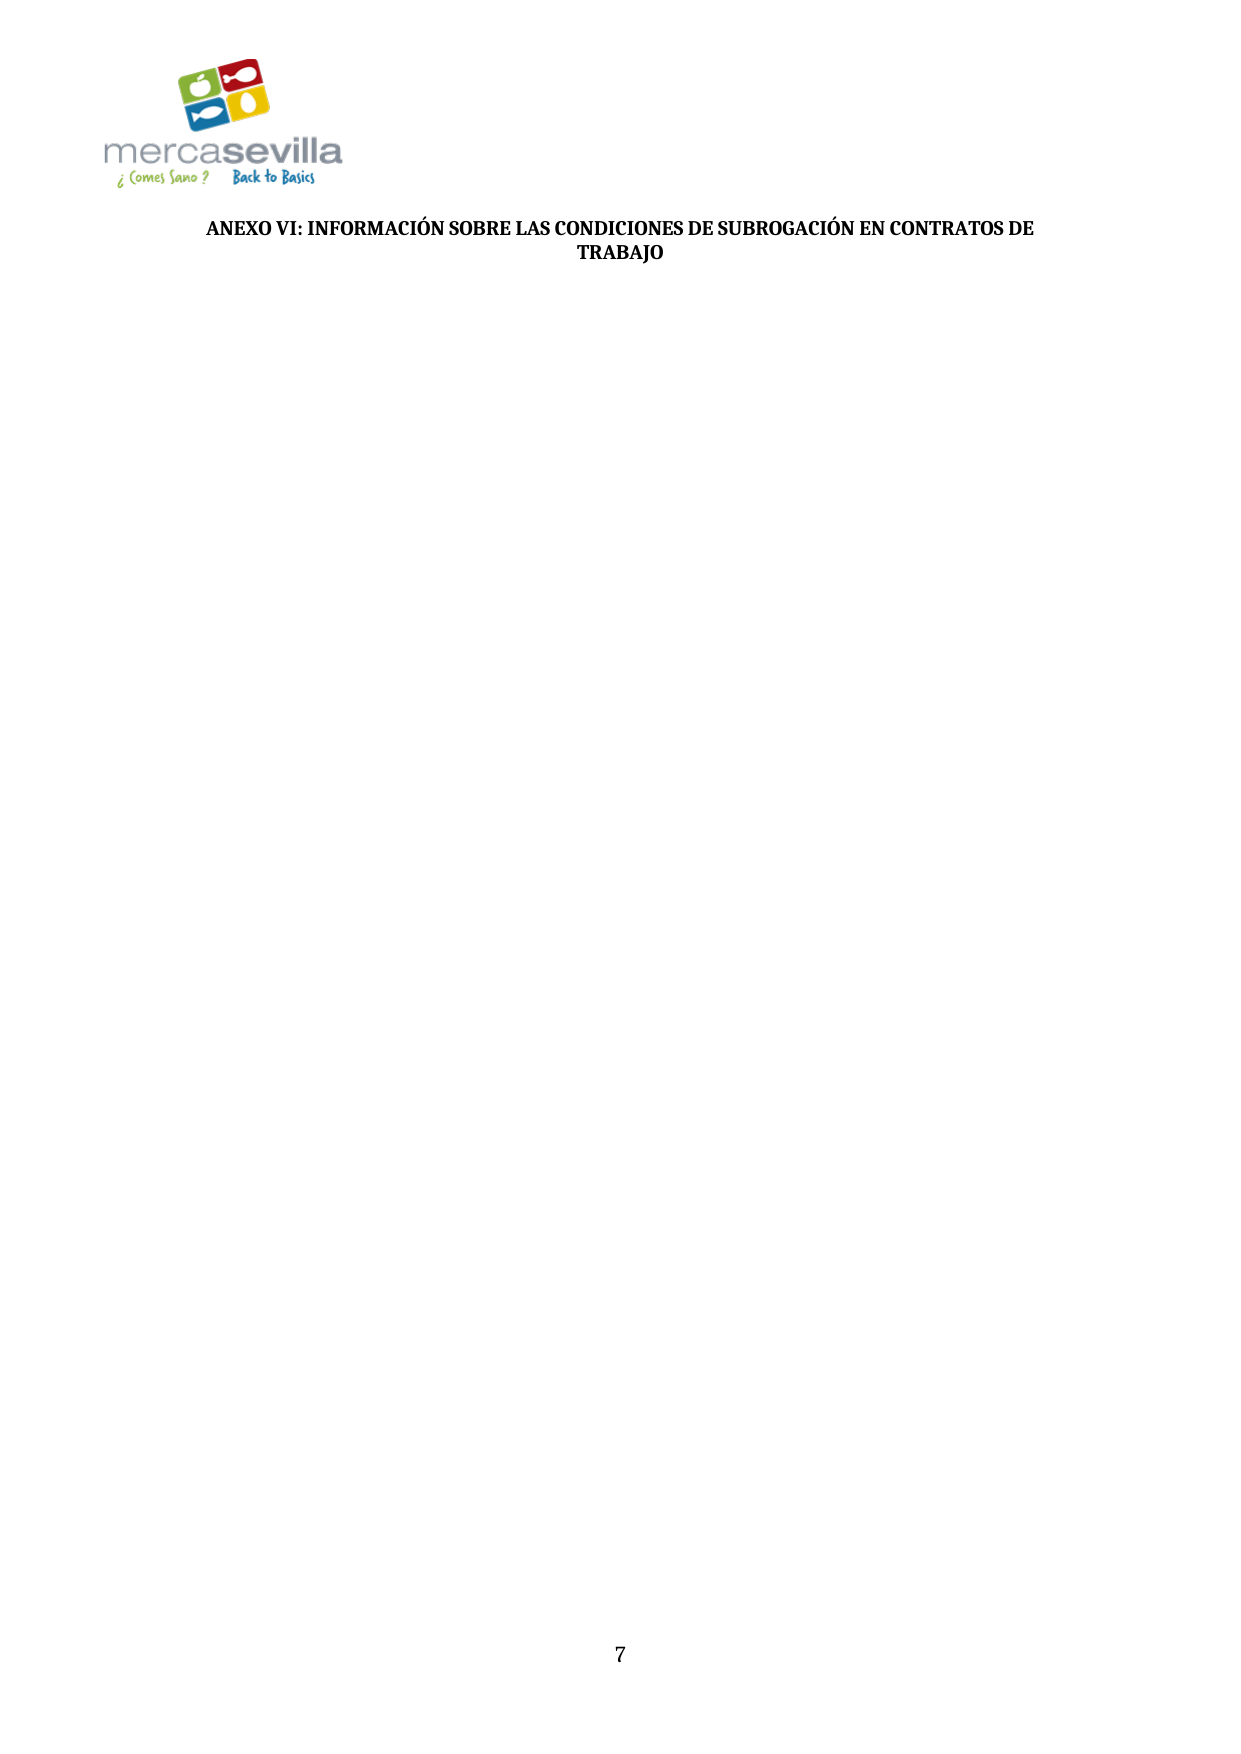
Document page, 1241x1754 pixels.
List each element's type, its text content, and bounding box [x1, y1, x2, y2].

picture [103, 59, 343, 189]
text ANEXO VI: INFORMACIÓN SOBRE LAS CONDICIONES DE SUBROGACIÓN EN CONTRATOS DE TRABAJO [177, 217, 1063, 265]
